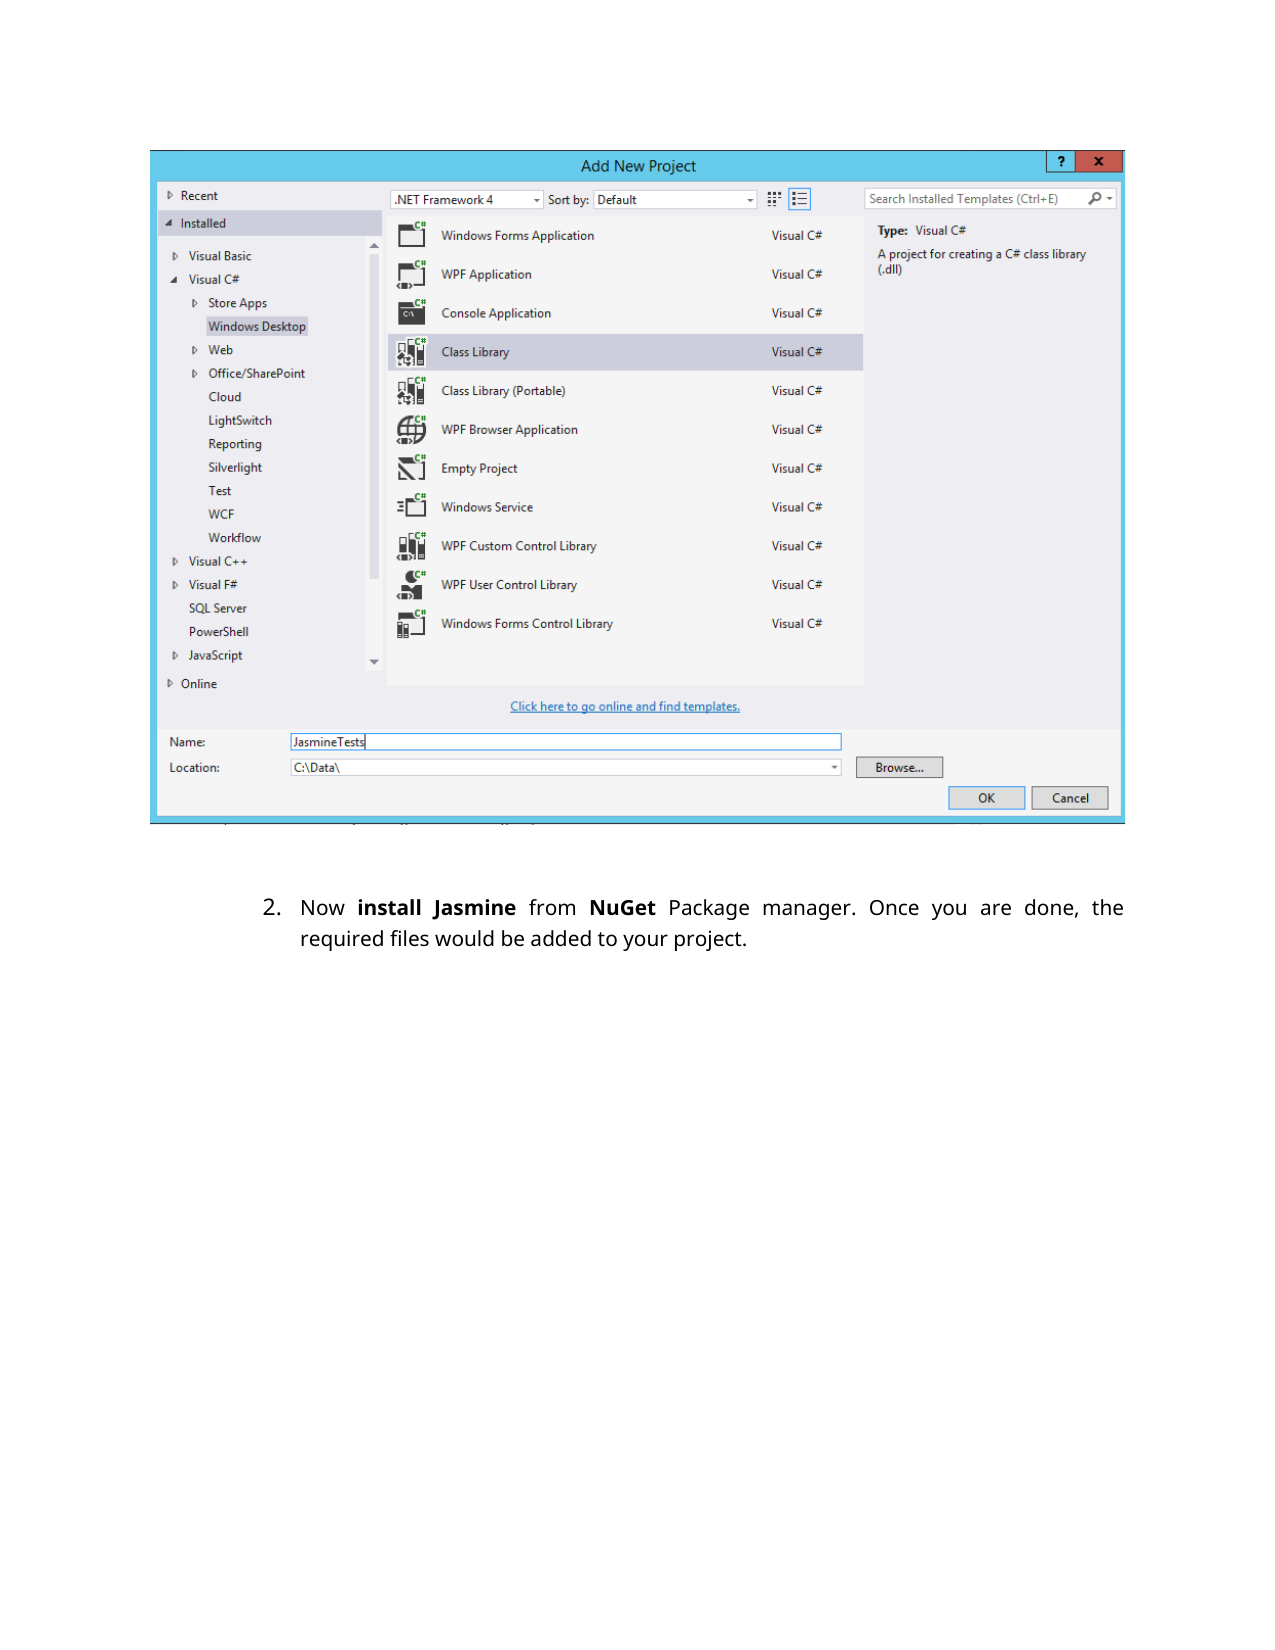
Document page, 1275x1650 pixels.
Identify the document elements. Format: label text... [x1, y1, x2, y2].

picture [150, 150, 1125, 825]
list Now install Jasmine from NuGet Package manager. Once you are done, the required files would be added to your project. [262, 891, 1125, 953]
